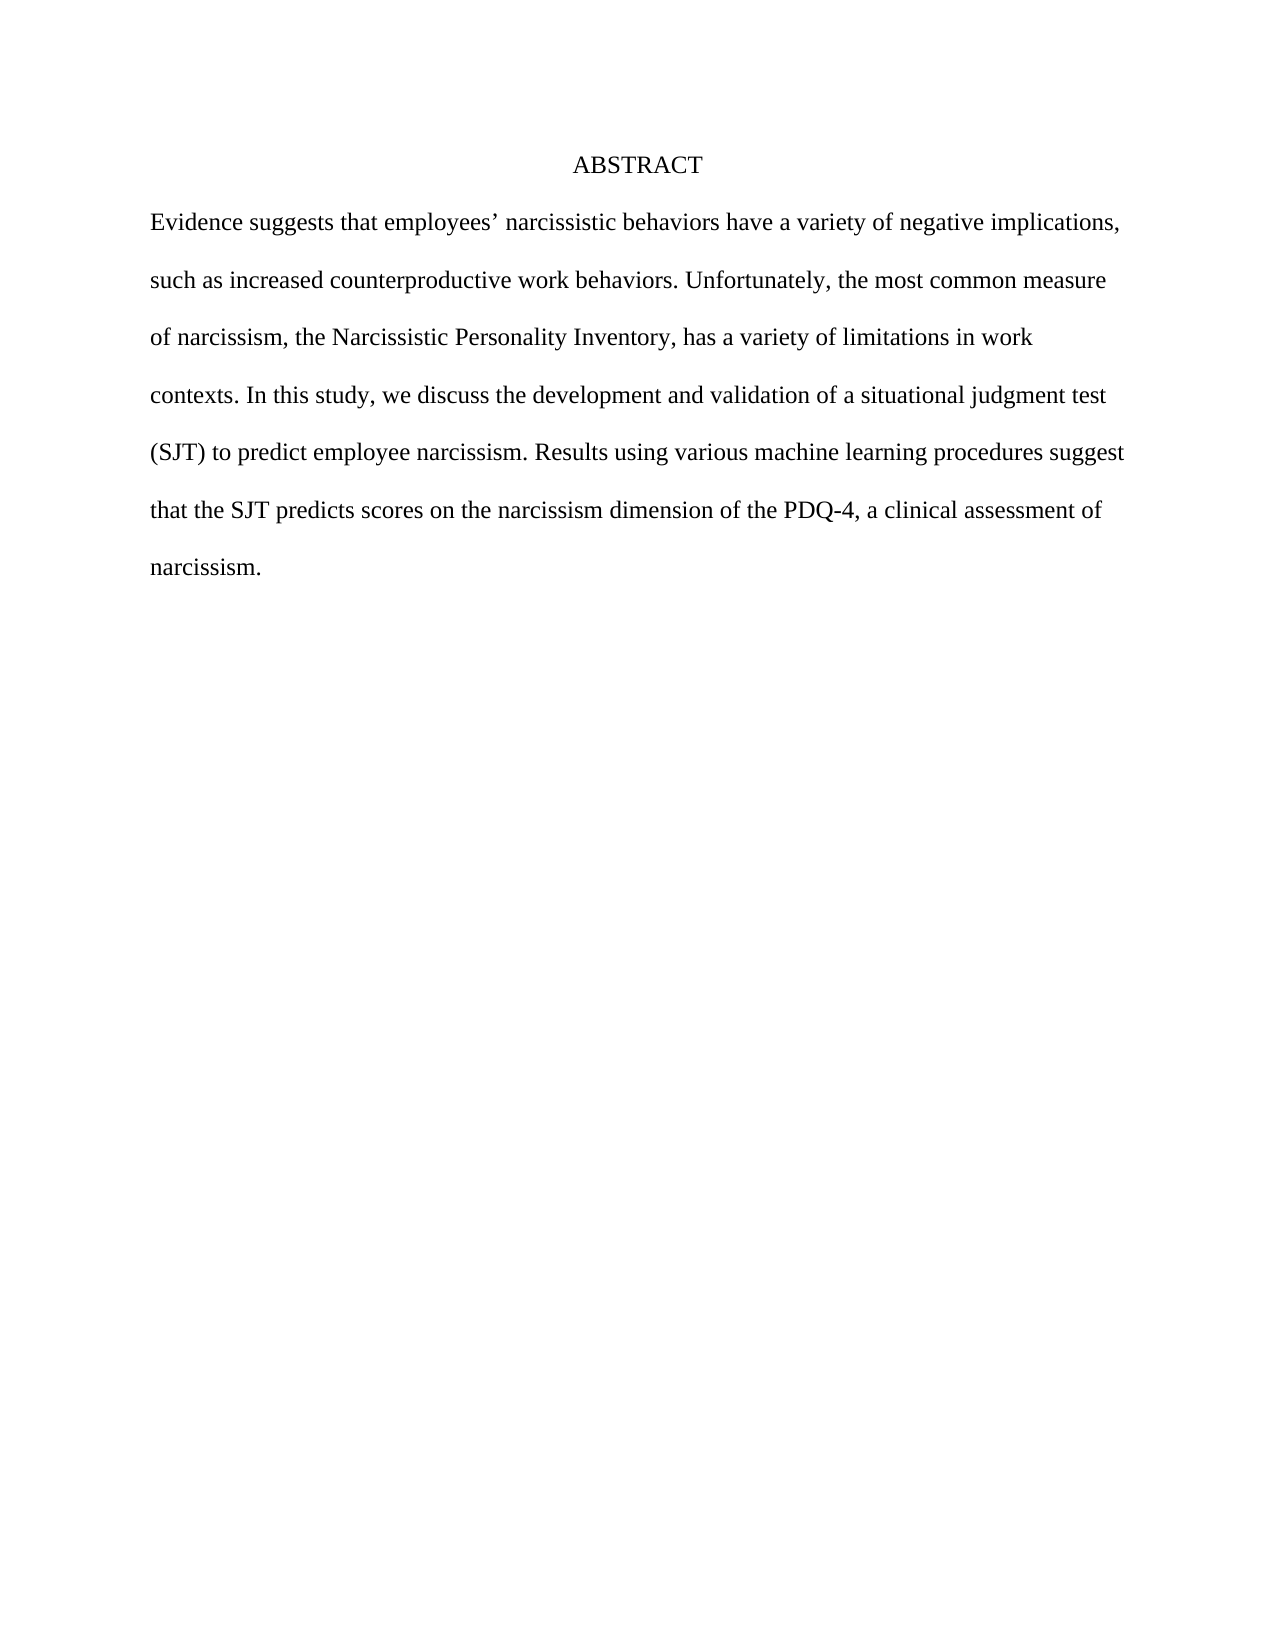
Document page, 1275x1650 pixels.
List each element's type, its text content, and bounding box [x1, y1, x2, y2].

text Evidence suggests that employees’ narcissistic behaviors have a variety of negative implications, such as increased counterproductive work behaviors. Unfortunately, the most common measure of narcissism, the Narcissistic Personality Inventory, has a variety of limitations in work contexts. In this study, we discuss the development and validation of a situational judgment test (SJT) to predict employee narcissism. Results using various machine learning procedures suggest that the SJT predicts scores on the narcissism dimension of the PDQ-4, a clinical assessment of narcissism. [150, 207, 1125, 581]
text ABSTRACT [150, 150, 1125, 179]
